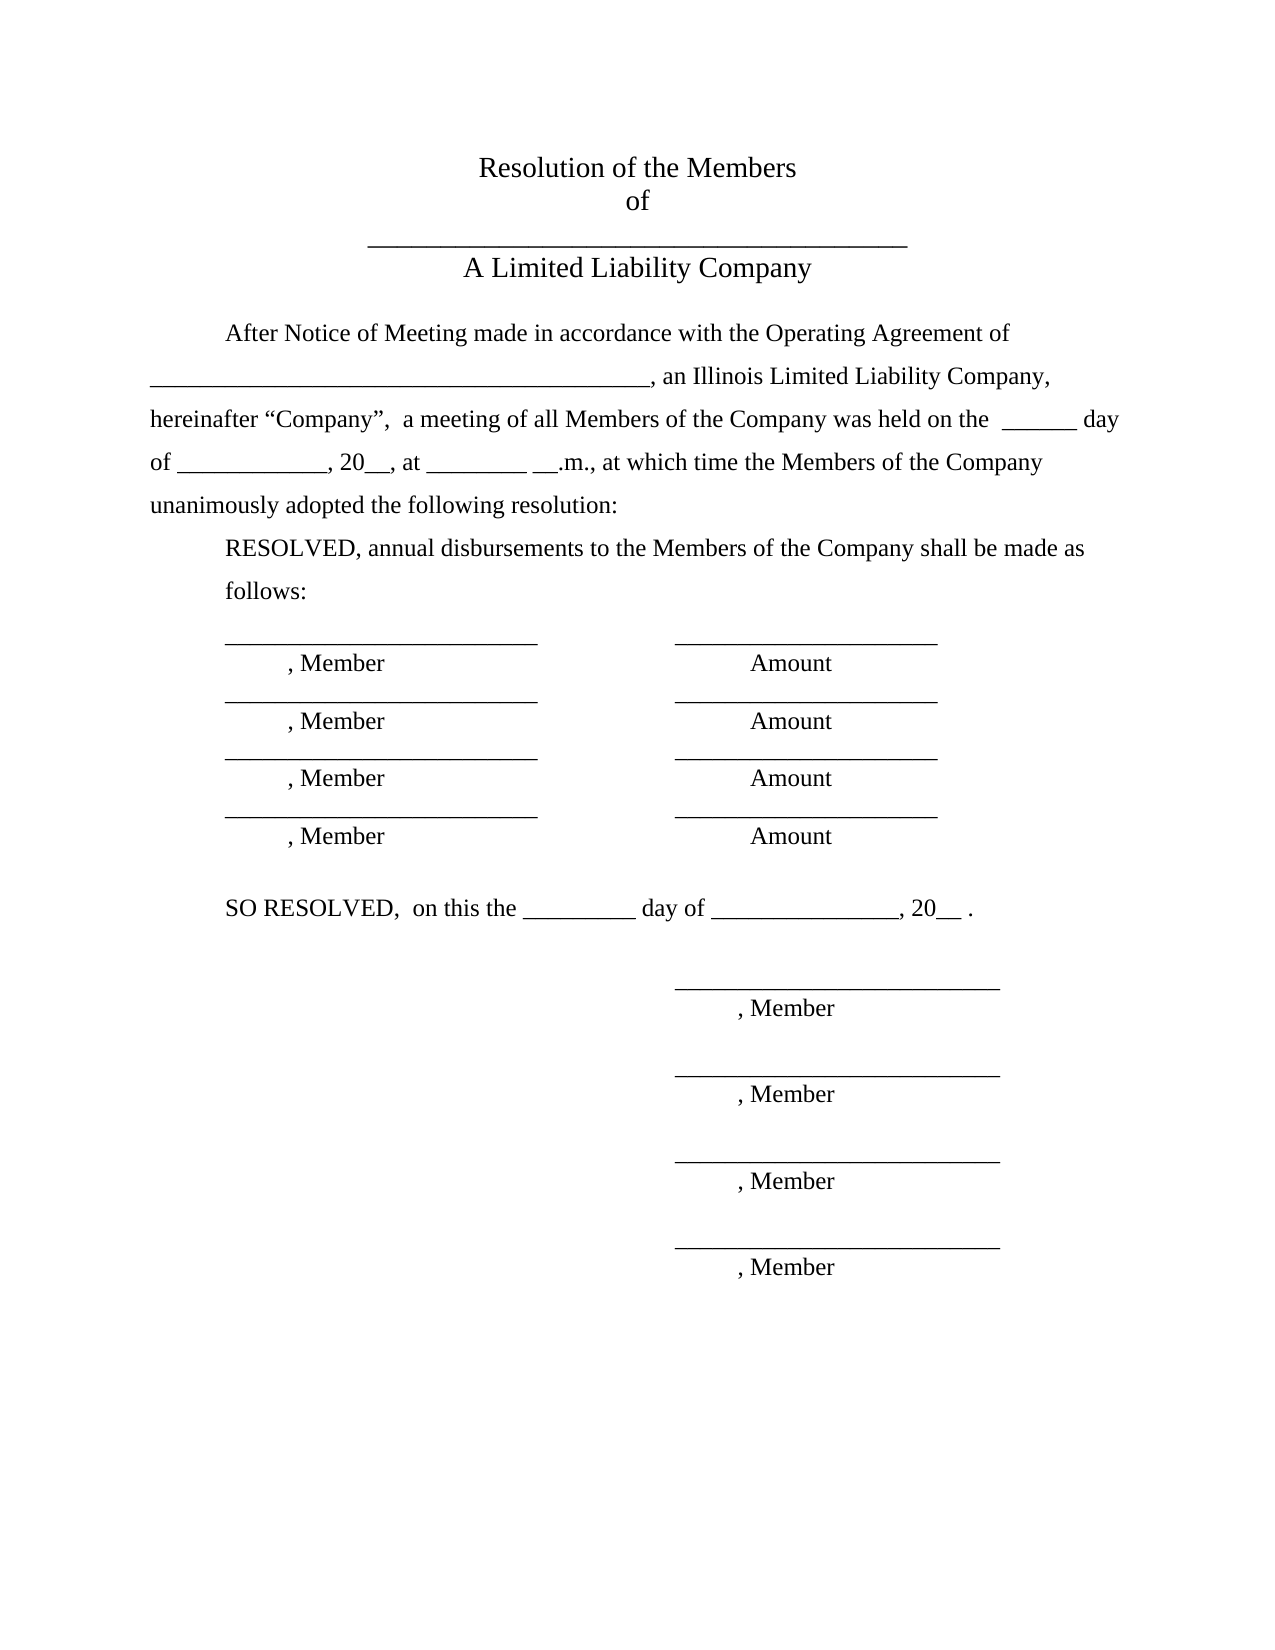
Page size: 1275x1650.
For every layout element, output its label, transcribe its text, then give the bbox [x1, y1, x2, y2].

text , Member Amount [150, 706, 1125, 734]
text __________________________ [225, 1051, 1125, 1079]
text After Notice of Meeting made in accordance with the Operating Agreement of ________________________________________, an Illinois Limited Liability Company, hereinafter “Company”, a meeting of all Members of the Company was held on the ______ day of ____________, 20__, at ________ __.m., at which time the Members of the Company unanimously adopted the following resolution: [150, 318, 1125, 519]
text RESOLVED, annual disbursements to the Members of the Company shall be made as follows: [225, 533, 1125, 605]
text _________________________ _____________________ [150, 619, 1125, 648]
text , Member [150, 1166, 1125, 1194]
text of [150, 183, 1125, 217]
text _________________________ _____________________ [150, 677, 1125, 706]
text __________________________ [300, 1223, 1125, 1252]
subtitle A Limited Liability Company [150, 251, 1125, 284]
text , Member [150, 1252, 1125, 1281]
text _________________________ _____________________ [150, 734, 1125, 763]
text __________________________ [225, 964, 1125, 993]
text __________________________ [225, 1137, 1125, 1166]
text _________________________ _____________________ [150, 792, 1125, 821]
text , Member Amount [150, 648, 1125, 677]
subtitle Resolution of the Members [150, 150, 1125, 183]
text , Member Amount [150, 821, 1125, 849]
text _____________________________________ [150, 217, 1125, 251]
text , Member [375, 1079, 1125, 1108]
text , Member [150, 993, 1125, 1022]
text SO RESOLVED, on this the _________ day of _______________, 20__ . [150, 893, 1125, 921]
text , Member Amount [150, 763, 1125, 792]
